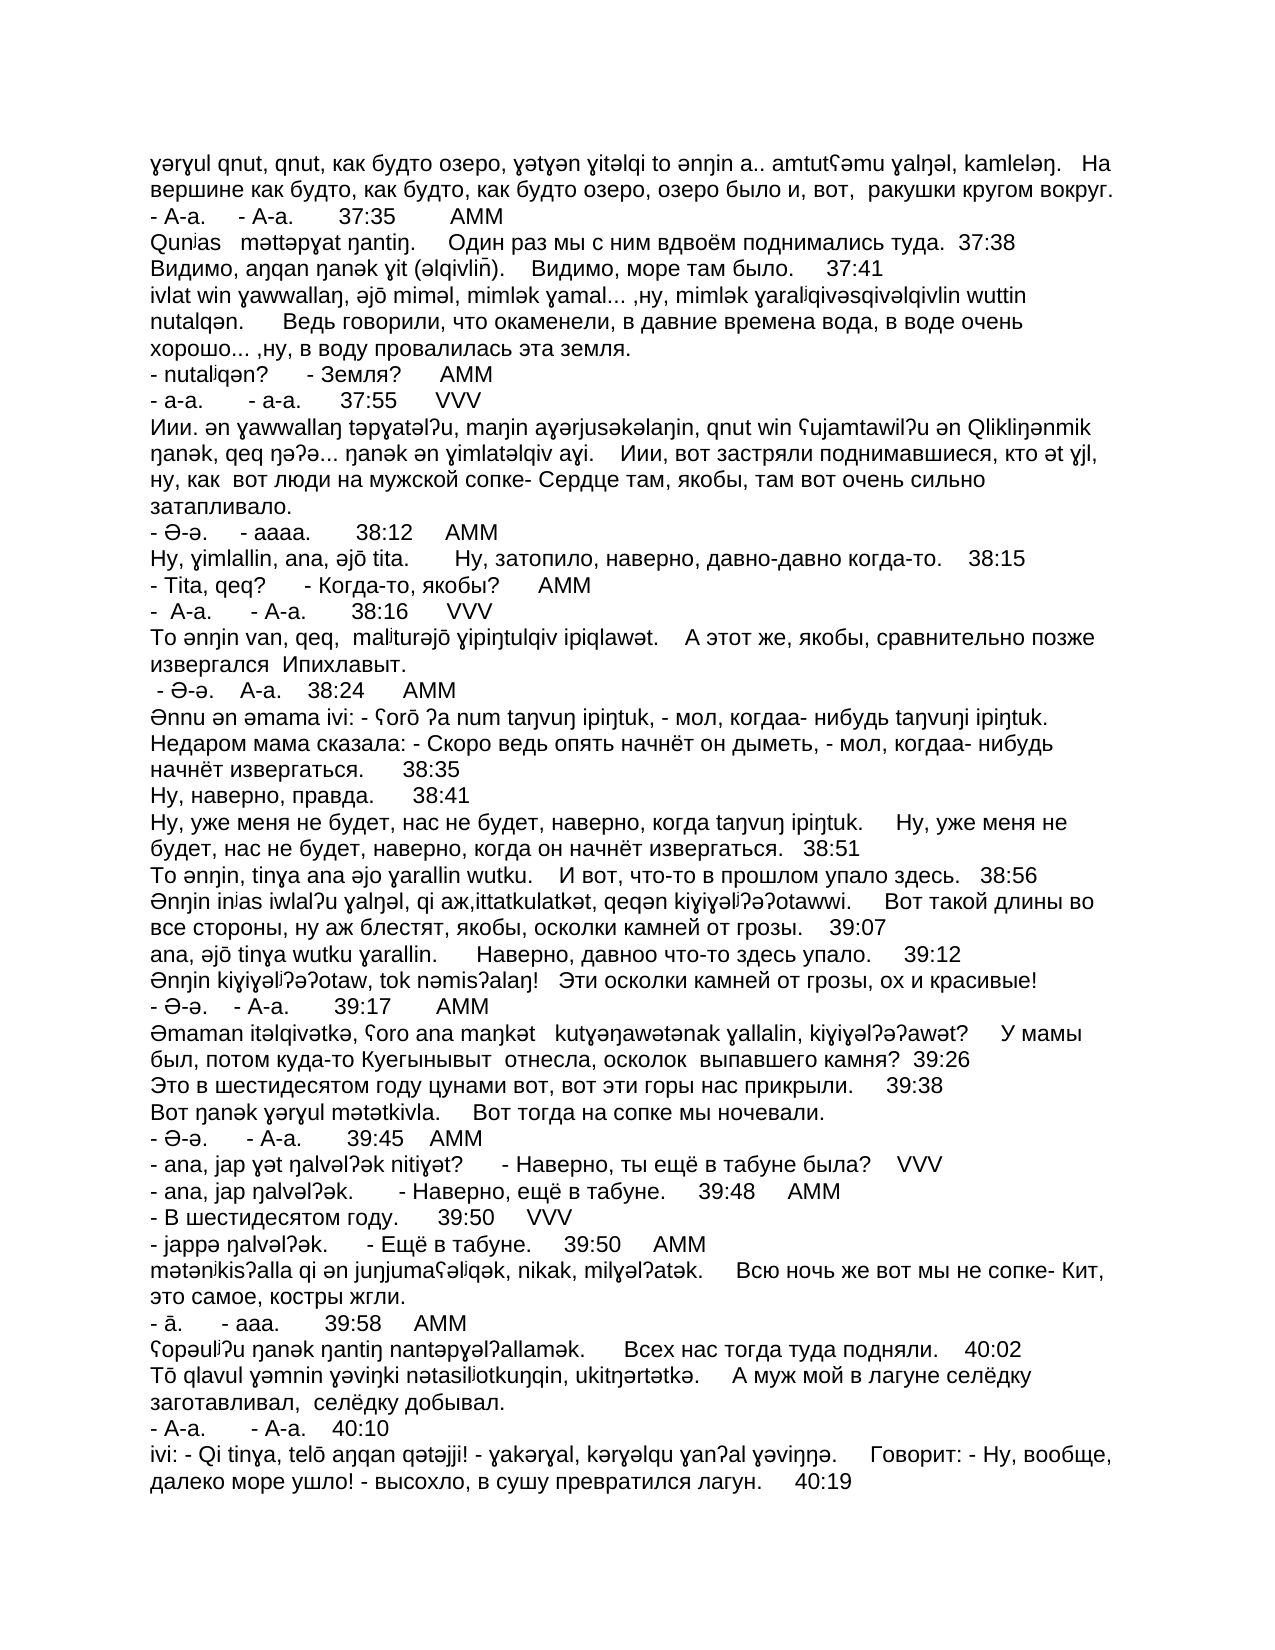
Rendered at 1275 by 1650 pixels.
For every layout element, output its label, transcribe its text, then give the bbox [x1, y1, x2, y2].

text - nutalʲqən? - Земля? АММ [150, 361, 1125, 387]
text - ana, jap ɣət ŋalvəlʔək nitiɣət? - Наверно, ты ещё в табуне была? VVV [150, 1151, 1125, 1178]
text Ну, уже меня не будет, нас не будет, наверно, когда taŋvuŋ ipiŋtuk. Ну, уже меня не будет, нас не будет, наверно, когда он начнёт извергаться. 38:51 [150, 809, 1125, 862]
text Qunʲas məttəpɣat ŋantiŋ. Один раз мы с ним вдвоём поднимались туда. 37:38 [150, 229, 1125, 255]
text Это в шестидесятом году цунами вот, вот эти горы нас прикрыли. 39:38 [150, 1072, 1125, 1099]
text - ā. - aaa. 39:58 АММ [150, 1309, 1125, 1336]
text - a-a. - a-a. 37:55 VVV [150, 387, 1125, 413]
text - Tita, qeq? - Когда-то, якобы? АММ [150, 572, 1125, 598]
text Əmaman itəlqivətkə, ʕoro ana maŋkət kutɣəŋawətənak ɣallalin, kiɣiɣəlʔəʔawət? У мамы был, потом куда-то Куегынывыт отнесла, осколок выпавшего камня? 39:26 [150, 1020, 1125, 1072]
text - А-а. - А-а. 38:16 VVV [150, 598, 1125, 624]
text To ənŋin van, qeq, malʲturəjо̄ ɣipiŋtulqiv ipiqlawət. А этот же, якобы, сравнительно позже извергался Ипихлавыт. [150, 624, 1125, 677]
text To ənŋin, tinɣa ana əjo ɣarallin wutku. И вот, что-то в прошлом упало здесь. 38:56 [150, 862, 1125, 888]
text Ənŋin kiɣiɣəlʲʔəʔotaw, tok nəmisʔalaŋ! Эти осколки камней от грозы, ох и красивые! [150, 967, 1125, 993]
text Ənnu ən əmama ivi: - ʕorо̄ ʔa num taŋvuŋ ipiŋtuk, - мол, когдаа- нибудь taŋvuŋi ipiŋtuk. Недаром мама сказала: - Скоро ведь опять начнёт он дыметь, - мол, когдаа- нибудь начнёт извергаться. 38:35 [150, 703, 1125, 782]
text - Ə-ə. - А-а. 39:17 АММ [150, 993, 1125, 1020]
text Ну, ɣimlallin, ana, əjо̄ tita. Ну, затопило, наверно, давно-давно когда-то. 38:15 [150, 545, 1125, 572]
text ɣərɣul qnut, qnut, как будто озеро, ɣətɣən ɣitəlqi to ənŋin a.. amtutʕəmu ɣalŋəl, kamleləŋ. На вершине как будто, как будто, как будто озеро, озеро было и, вот, ракушки кругом вокруг. [150, 150, 1125, 203]
text ana, əjо̄ tinɣa wutku ɣarallin. Наверно, давноо что-то здесь упало. 39:12 [150, 941, 1125, 967]
text Иии. ən ɣawwallaŋ təpɣatəlʔu, maŋin aɣərjusəkəlaŋin, qnut win ʕujamtawilʔu ən Qlikliŋənmik ŋanək, qeq ŋəʔə... ŋanək ən ɣimlatəlqiv aɣi. Иии, вот застряли поднимавшиеся, кто ət ɣjl, ну, как вот люди на мужской сопке- Сердце там, якобы, там вот очень сильно затапливало. [150, 413, 1125, 519]
text Tо̄ qlavul ɣəmnin ɣəviŋki nətasilʲotkuŋqin, ukitŋərtətkə. А муж мой в лагуне селёдку заготавливал, селёдку добывал. [150, 1362, 1125, 1415]
text Видимо, aŋqan ŋanək ɣit (əlqivlin̄). Видимо, море там было. 37:41 [150, 255, 1125, 282]
text Ənŋin inʲas iwlalʔu ɣalŋəl, qi аж,ittatkulatkət, qeqən kiɣiɣəlʲʔəʔotawwi. Вот такой длины во все стороны, ну аж блестят, якобы, осколки камней от грозы. 39:07 [150, 888, 1125, 941]
text - ana, jap ŋalvəlʔək. - Наверно, ещё в табуне. 39:48 АММ [150, 1178, 1125, 1204]
text Вот ŋanək ɣərɣul mətətkivla. Вот тогда на сопке мы ночевали. [150, 1099, 1125, 1125]
text - Ə-ə. А-а. 38:24 АММ [150, 677, 1125, 703]
text mətənʲkisʔalla qi ən juŋjumaʕəlʲqək, nikak, milɣəlʔatək. Всю ночь же вот мы не сопке- Кит, это самое, костры жгли. [150, 1257, 1125, 1309]
text - Ə-ə. - А-а. 39:45 АММ [150, 1125, 1125, 1151]
text - jappə ŋalvəlʔək. - Ещё в табуне. 39:50 АММ [150, 1231, 1125, 1257]
text Ну, наверно, правда. 38:41 [150, 782, 1125, 809]
text - В шестидесятом году. 39:50 VVV [150, 1204, 1125, 1231]
text - Ə-ə. - aaaa. 38:12 АММ [150, 519, 1125, 545]
text - А-а. - А-а. 40:10 [150, 1415, 1125, 1441]
text ivi: - Qi tinɣa, telо̄ aŋqan qətəjji! - ɣakərɣal, kərɣəlqu ɣanʔal ɣəviŋŋə. Говорит: - Ну, вообще, далеко море ушло! - высохло, в сушу превратился лагун. 40:19 [150, 1441, 1125, 1494]
text ʕopəulʲʔu ŋanək ŋantiŋ nantəpɣəlʔallamək. Всех нас тогда туда подняли. 40:02 [150, 1336, 1125, 1362]
text ivlat win ɣawwallaŋ, əjо̄ miməl, mimlək ɣamal... ,ну, mimlək ɣaralʲqivəsqivəlqivlin wuttin nutalqən. Ведь говорили, что окаменели, в давние времена вода, в воде очень хорошо... ,ну, в воду провалилась эта земля. [150, 282, 1125, 361]
text - А-а. - А-а. 37:35 АММ [150, 203, 1125, 229]
